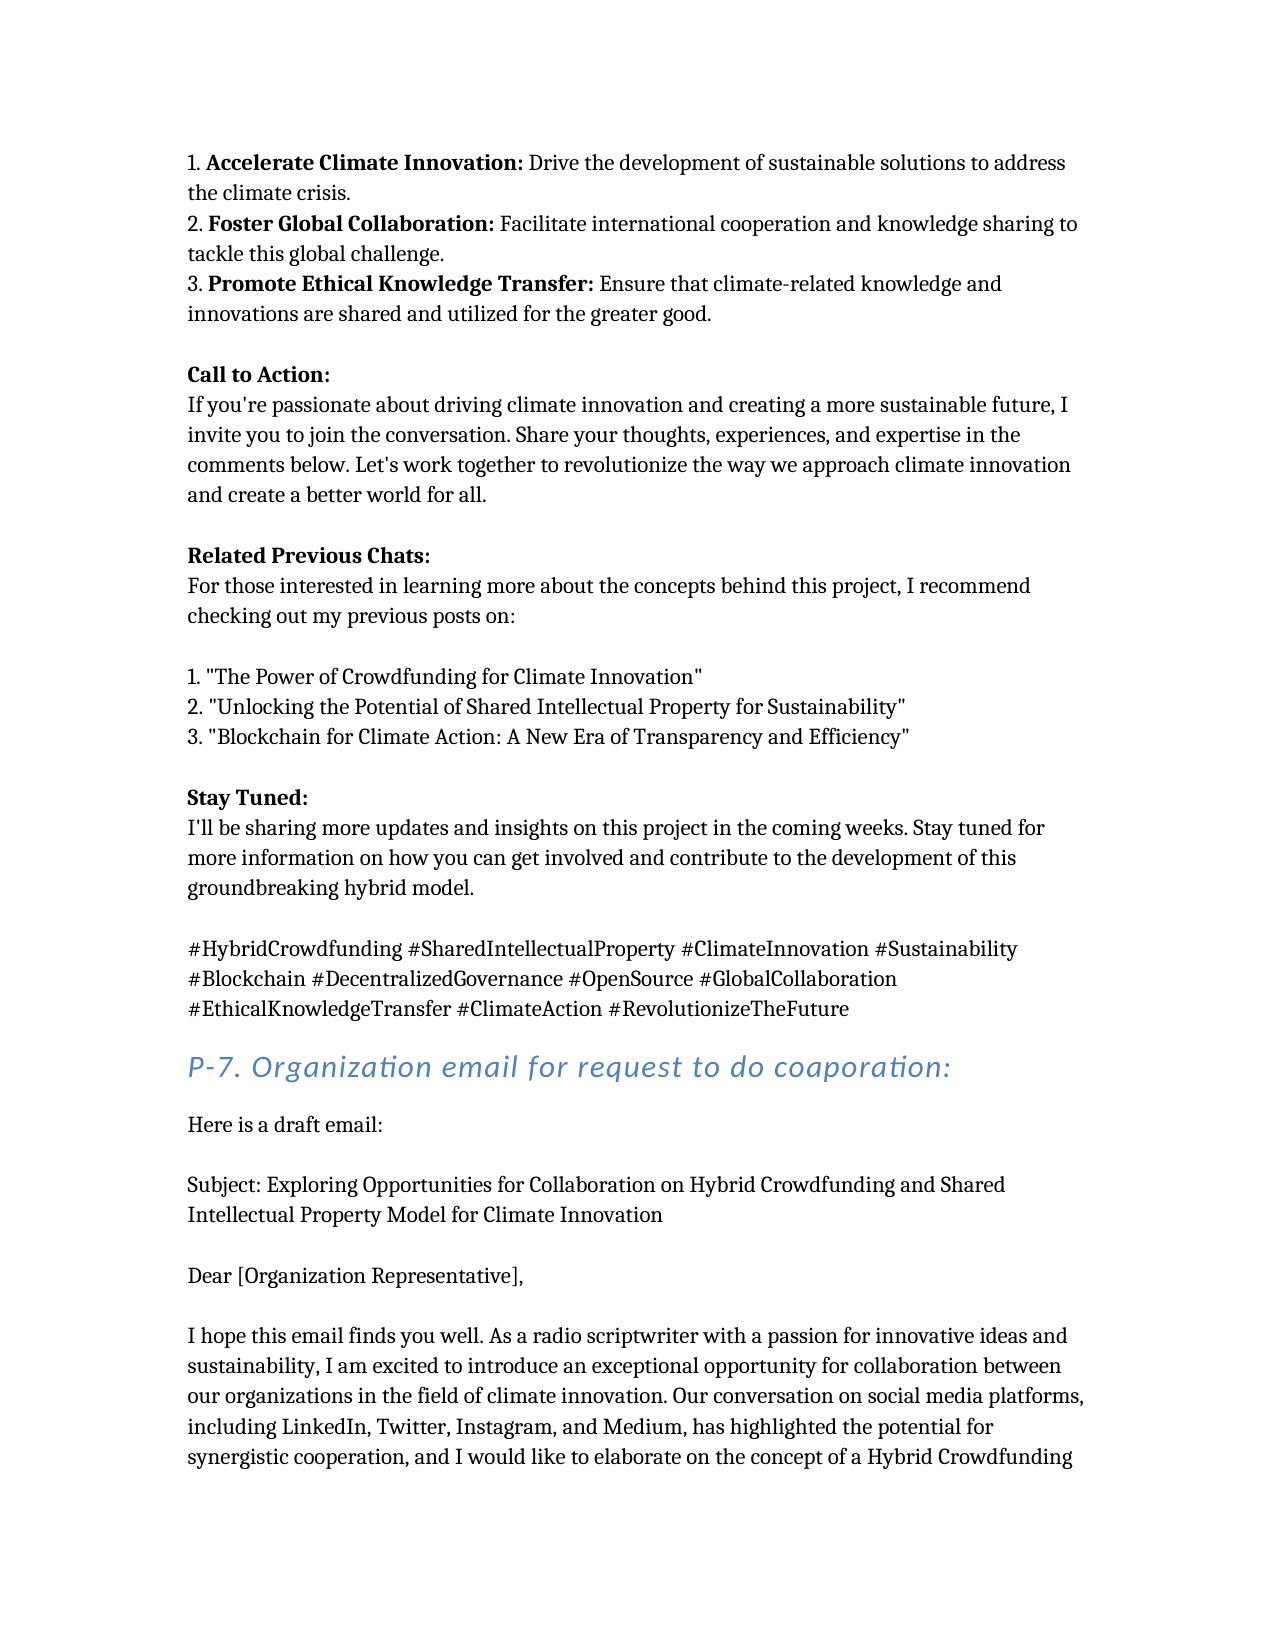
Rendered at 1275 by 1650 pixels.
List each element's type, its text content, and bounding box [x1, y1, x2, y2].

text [187, 1111, 1087, 1470]
subtitle P-7. Organization email for request to do coaporation: [187, 1047, 1087, 1085]
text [187, 150, 1087, 1022]
